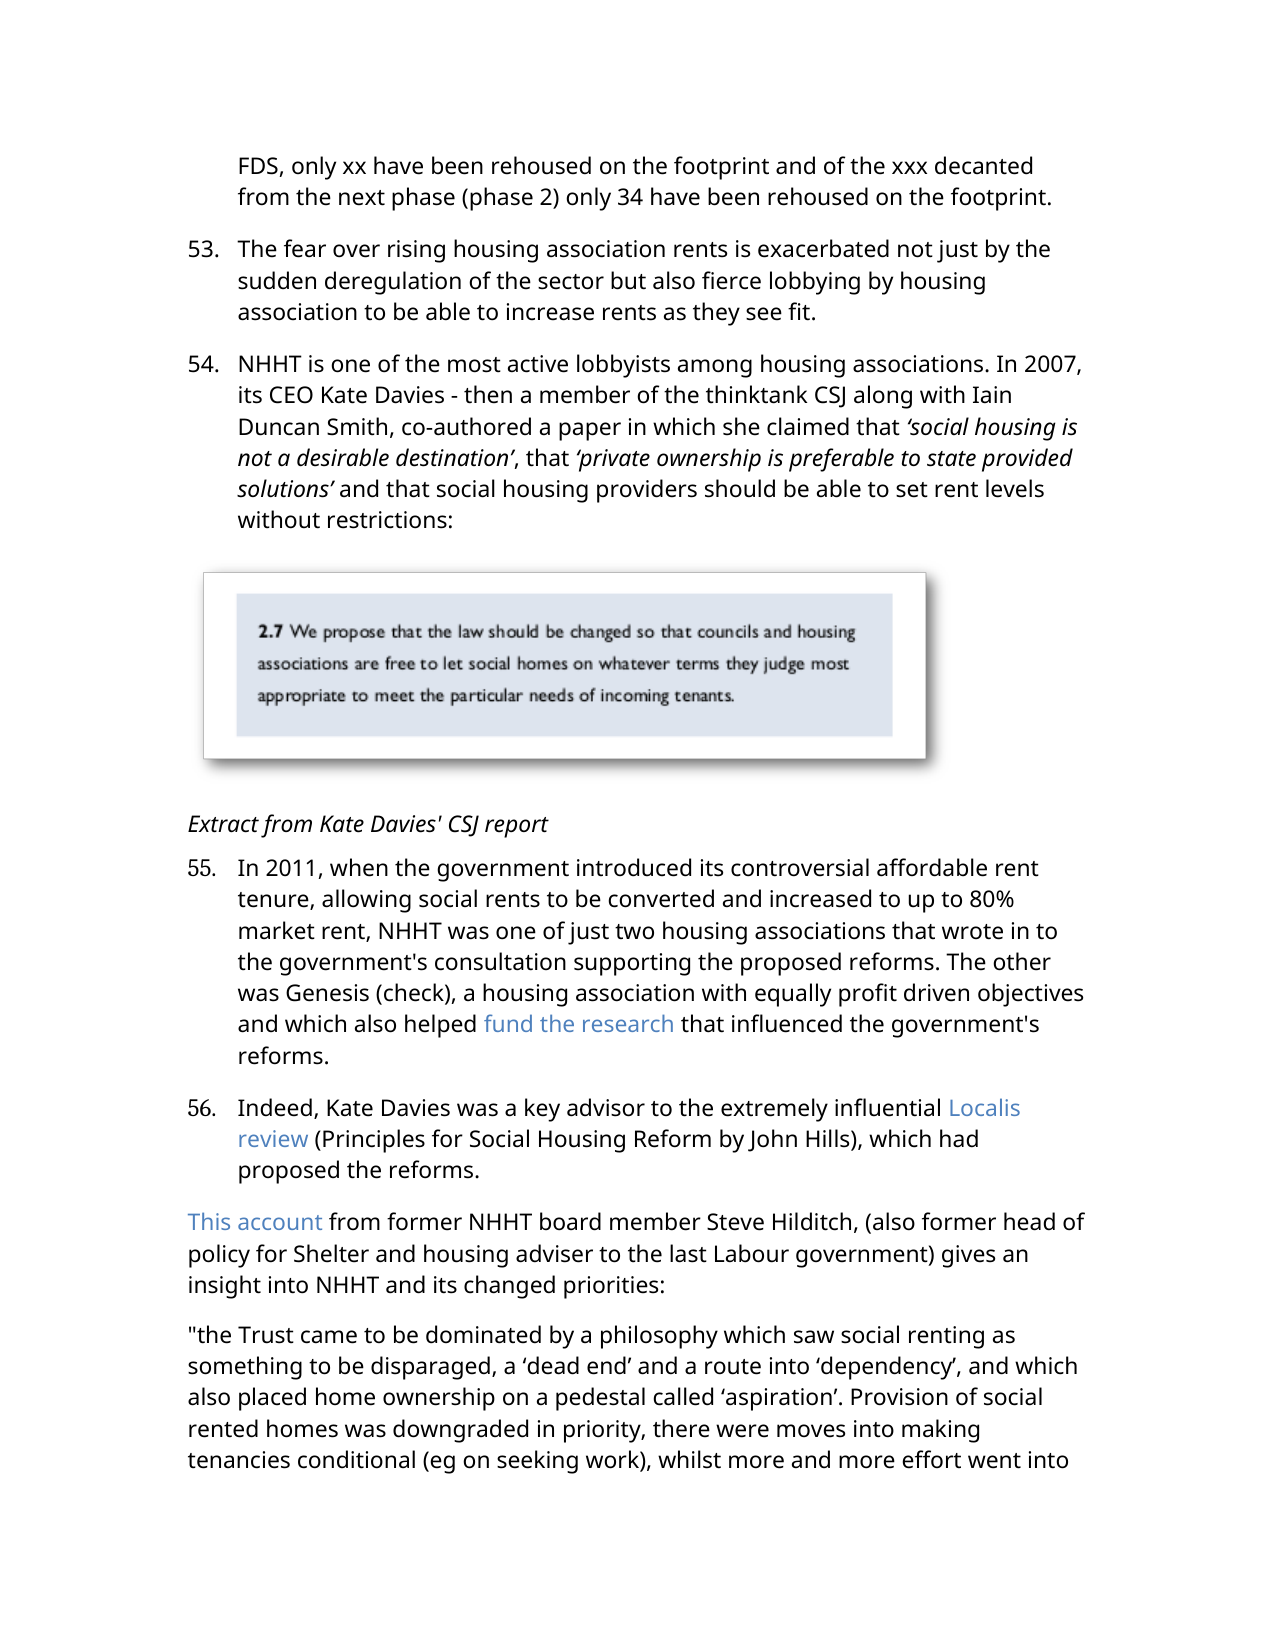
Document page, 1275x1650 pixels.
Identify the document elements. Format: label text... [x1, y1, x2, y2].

list NHHT is one of the most active lobbyists among housing associations. In 2007, its CEO Kate Davies - then a member of the thinktank CSJ along with Iain Duncan Smith, co-authored a paper in which she claimed that ‘social housing is not a desirable destination’, that ‘private ownership is preferable to state provided solutions’ and that social housing providers should be able to set rent levels without restrictions: [187, 348, 1087, 535]
list In 2011, when the government introduced its controversial affordable rent tenure, allowing social rents to be converted and increased to up to 80% market rent, NHHT was one of just two housing associations that wrote in to the government's consultation supporting the proposed reforms. The other was Genesis (check), a housing association with equally profit driven objectives and which also helped fund the research that influenced the government's reforms. [187, 852, 1087, 1071]
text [187, 1319, 1087, 1475]
text This account from former NHHT board member Steve Hilditch, (also former head of policy for Shelter and housing adviser to the last Labour government) gives an insight into NHHT and its changed priorities: [187, 1206, 1087, 1300]
picture [187, 556, 955, 788]
list The fear over rising housing association rents is exacerbated not just by the sudden deregulation of the sector but also fierce lobbying by housing association to be able to increase rents as they see fit. [187, 233, 1087, 327]
text Extract from Kate Davies' CSJ report [187, 808, 1087, 839]
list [187, 150, 1087, 212]
list Indeed, Kate Davies was a key advisor to the extremely influential Localis review (Principles for Social Housing Reform by John Hills), which had proposed the reforms. [187, 1092, 1087, 1185]
